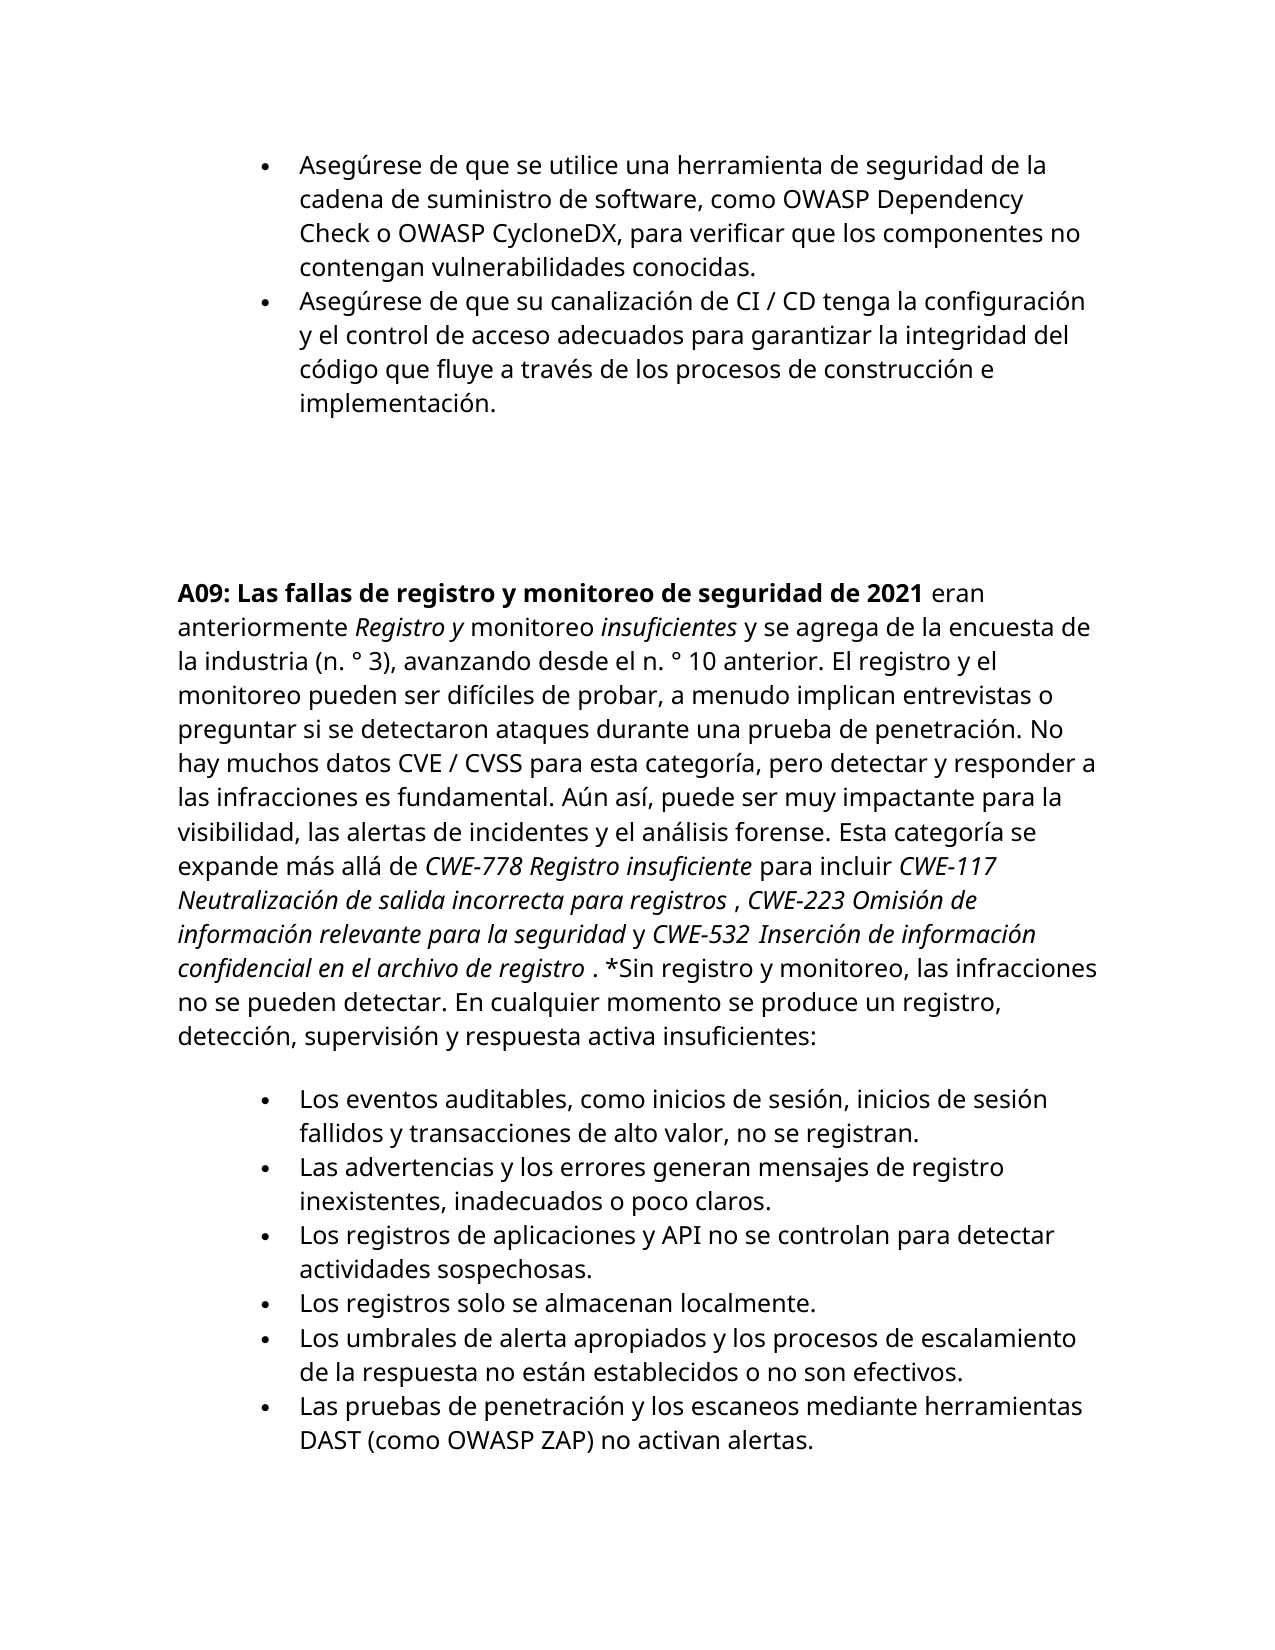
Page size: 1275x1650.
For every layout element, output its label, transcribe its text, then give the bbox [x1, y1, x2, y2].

list Asegúrese de que su canalización de CI / CD tenga la configuración y el control de acceso adecuados para garantizar la integridad del código que fluye a través de los procesos de construcción e implementación. [262, 284, 1098, 420]
list Asegúrese de que se utilice una herramienta de seguridad de la cadena de suministro de software, como OWASP Dependency Check o OWASP CycloneDX, para verificar que los componentes no contengan vulnerabilidades conocidas. [262, 148, 1098, 284]
list Los registros de aplicaciones y API no se controlan para detectar actividades sospechosas. [262, 1218, 1098, 1286]
text A09: Las fallas de registro y monitoreo de seguridad de 2021 eran anteriormente Registro y monitoreo insuficientes y se agrega de la encuesta de la industria (n. ° 3), avanzando desde el n. ° 10 anterior. El registro y el monitoreo pueden ser difíciles de probar, a menudo implican entrevistas o preguntar si se detectaron ataques durante una prueba de penetración. No hay muchos datos CVE / CVSS para esta categoría, pero detectar y responder a las infracciones es fundamental. Aún así, puede ser muy impactante para la visibilidad, las alertas de incidentes y el análisis forense. Esta categoría se expande más allá de CWE-778 Registro insuficiente para incluir CWE-117 Neutralización de salida incorrecta para registros , CWE-223 Omisión de información relevante para la seguridad y CWE-532 Inserción de información confidencial en el archivo de registro . *Sin registro y monitoreo, las infracciones no se pueden detectar. En cualquier momento se produce un registro, detección, supervisión y respuesta activa insuficientes: [177, 576, 1098, 1053]
list Las advertencias y los errores generan mensajes de registro inexistentes, inadecuados o poco claros. [262, 1150, 1098, 1218]
list Las pruebas de penetración y los escaneos mediante herramientas DAST (como OWASP ZAP) no activan alertas. [262, 1388, 1098, 1456]
list Los registros solo se almacenan localmente. [262, 1286, 1098, 1320]
list Los umbrales de alerta apropiados y los procesos de escalamiento de la respuesta no están establecidos o no son efectivos. [262, 1320, 1098, 1388]
list Los eventos auditables, como inicios de sesión, inicios de sesión fallidos y transacciones de alto valor, no se registran. [262, 1082, 1098, 1150]
